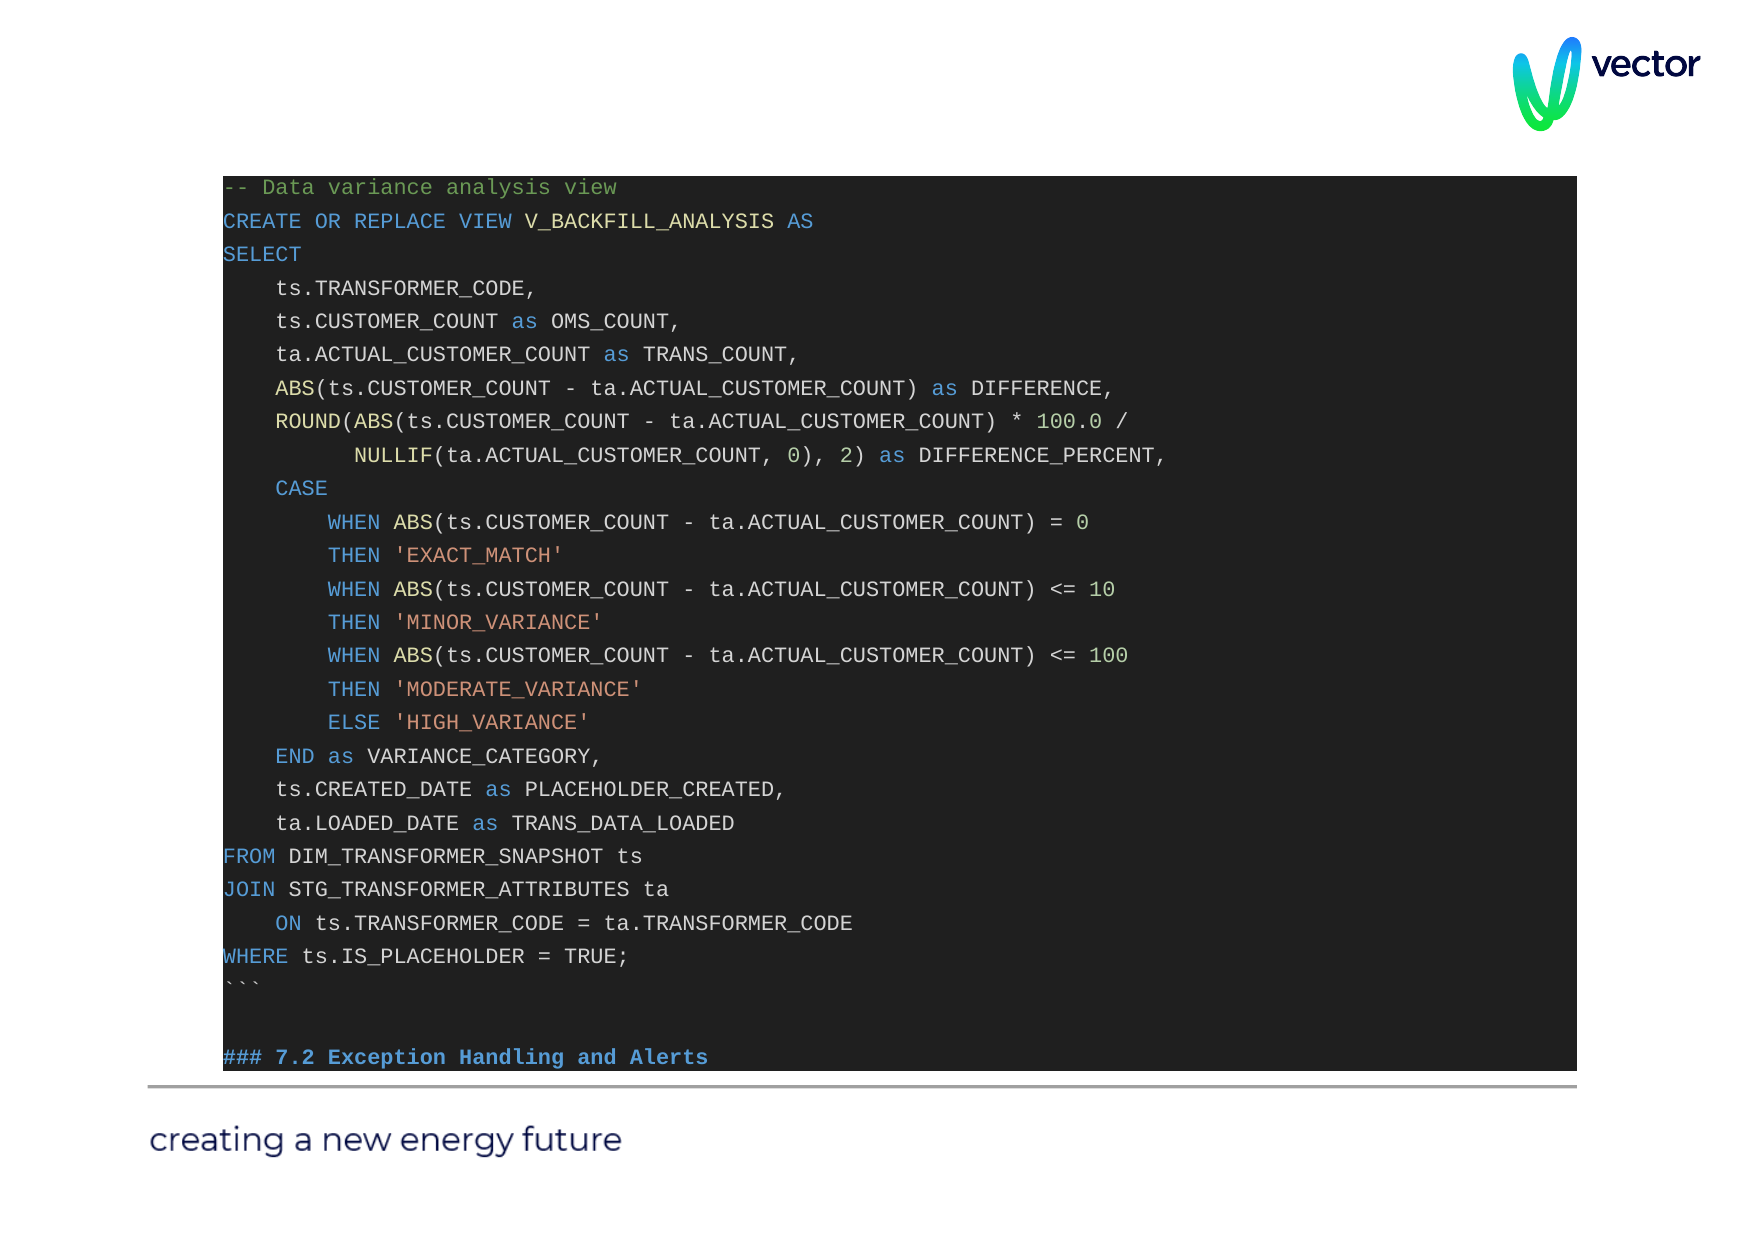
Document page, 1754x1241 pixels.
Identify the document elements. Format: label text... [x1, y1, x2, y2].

text WHEN ABS(ts.CUSTOMER_COUNT - ta.ACTUAL_CUSTOMER_COUNT) <= 10 [223, 578, 1577, 602]
text ts.CREATED_DATE as PLACEHOLDER_CREATED, [223, 778, 1577, 803]
text ABS(ts.CUSTOMER_COUNT - ta.ACTUAL_CUSTOMER_COUNT) as DIFFERENCE, [223, 377, 1577, 402]
text ts.TRANSFORMER_CODE, [223, 277, 1577, 302]
text ta.ACTUAL_CUSTOMER_COUNT as TRANS_COUNT, [223, 344, 1577, 368]
text THEN 'MINOR_VARIANCE' [223, 611, 1577, 636]
text FROM DIM_TRANSFORMER_SNAPSHOT ts [223, 845, 1577, 870]
text -- Data variance analysis view [223, 176, 1577, 201]
text NULLIF(ta.ACTUAL_CUSTOMER_COUNT, 0), 2) as DIFFERENCE_PERCENT, [223, 444, 1577, 469]
text END as VARIANCE_CATEGORY, [223, 745, 1577, 770]
text WHEN ABS(ts.CUSTOMER_COUNT - ta.ACTUAL_CUSTOMER_COUNT) <= 100 [223, 644, 1577, 669]
text ROUND(ABS(ts.CUSTOMER_COUNT - ta.ACTUAL_CUSTOMER_COUNT) * 100.0 / [223, 411, 1577, 435]
text WHERE ts.IS_PLACEHOLDER = TRUE; [223, 946, 1577, 970]
picture [1501, 34, 1712, 133]
text ### 7.2 Exception Handling and Alerts [223, 1046, 1577, 1071]
text THEN 'EXACT_MATCH' [223, 544, 1577, 569]
text ELSE 'HIGH_VARIANCE' [223, 711, 1577, 736]
text SELECT [223, 243, 1577, 268]
text JOIN STG_TRANSFORMER_ATTRIBUTES ta [223, 879, 1577, 903]
text ta.LOADED_DATE as TRANS_DATA_LOADED [223, 812, 1577, 837]
text ``` [223, 979, 1577, 1004]
text CREATE OR REPLACE VIEW V_BACKFILL_ANALYSIS AS [223, 210, 1577, 235]
text WHEN ABS(ts.CUSTOMER_COUNT - ta.ACTUAL_CUSTOMER_COUNT) = 0 [223, 511, 1577, 536]
text ON ts.TRANSFORMER_CODE = ta.TRANSFORMER_CODE [223, 912, 1577, 937]
text CASE [223, 477, 1577, 502]
text ts.CUSTOMER_COUNT as OMS_COUNT, [223, 310, 1577, 335]
picture [147, 1117, 628, 1166]
text THEN 'MODERATE_VARIANCE' [223, 678, 1577, 703]
